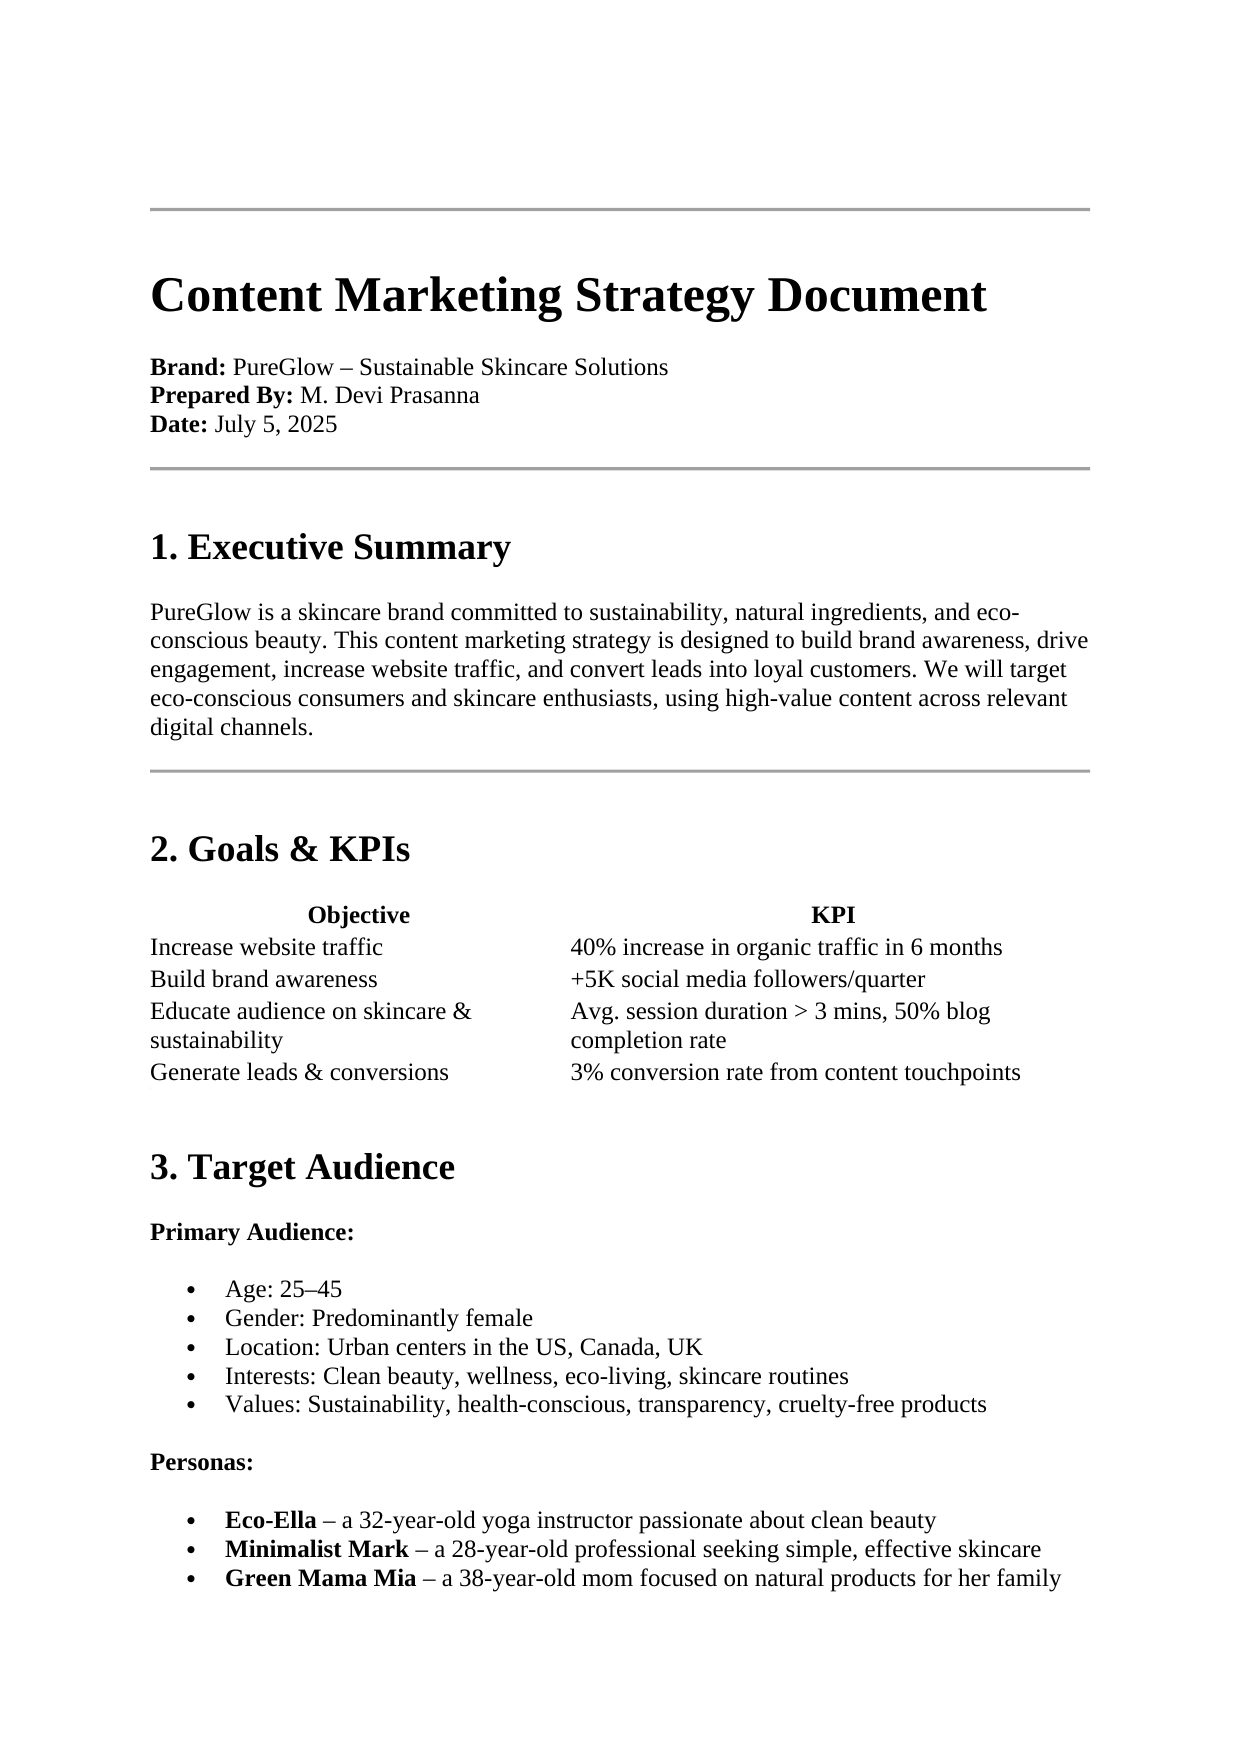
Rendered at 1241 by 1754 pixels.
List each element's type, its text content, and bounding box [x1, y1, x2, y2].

table_cell Build brand awareness [149, 963, 569, 995]
table_cell Generate leads & conversions [149, 1055, 569, 1087]
list Values: Sustainability, health-conscious, transparency, cruelty-free products [187, 1389, 1090, 1418]
text Personas: [150, 1447, 1090, 1476]
text PureGlow is a skincare brand committed to sustainability, natural ingredients, and eco-conscious beauty. This content marketing strategy is designed to build brand awareness, drive engagement, increase website traffic, and convert leads into loyal customers. We will target eco-conscious consumers and skincare enthusiasts, using high-value content across relevant digital channels. [150, 597, 1090, 740]
text 3. Target Audience [150, 1144, 1090, 1187]
text Brand: PureGlow – Sustainable Skincare Solutions Prepared By: M. Devi Prasanna Date: July 5, 2025 [150, 352, 1090, 438]
table_header KPI [569, 899, 1098, 931]
list Gender: Predominantly female [187, 1303, 1090, 1332]
table_cell Educate audience on skincare & sustainability [149, 995, 569, 1055]
table_cell Avg. session duration > 3 mins, 50% blog completion rate [569, 995, 1098, 1055]
text Content Marketing Strategy Document [150, 265, 1090, 323]
table_cell 40% increase in organic traffic in 6 months [569, 931, 1098, 963]
text 1. Executive Summary [150, 524, 1090, 567]
list Green Mama Mia – a 38-year-old mom focused on natural products for her family [187, 1563, 1090, 1592]
list Location: Urban centers in the US, Canada, UK [187, 1332, 1090, 1361]
list Interests: Clean beauty, wellness, eco-living, skincare routines [187, 1361, 1090, 1389]
text Primary Audience: [150, 1217, 1090, 1245]
list Age: 25–45 [187, 1274, 1090, 1303]
list Eco-Ella – a 32-year-old yoga instructor passionate about clean beauty [187, 1505, 1090, 1534]
table_cell 3% conversion rate from content touchpoints [569, 1055, 1098, 1087]
table_cell Increase website traffic [149, 931, 569, 963]
table_header Objective [149, 899, 569, 931]
table_cell +5K social media followers/quarter [569, 963, 1098, 995]
text 2. Goals & KPIs [150, 827, 1090, 870]
list Minimalist Mark – a 28-year-old professional seeking simple, effective skincare [187, 1534, 1090, 1563]
